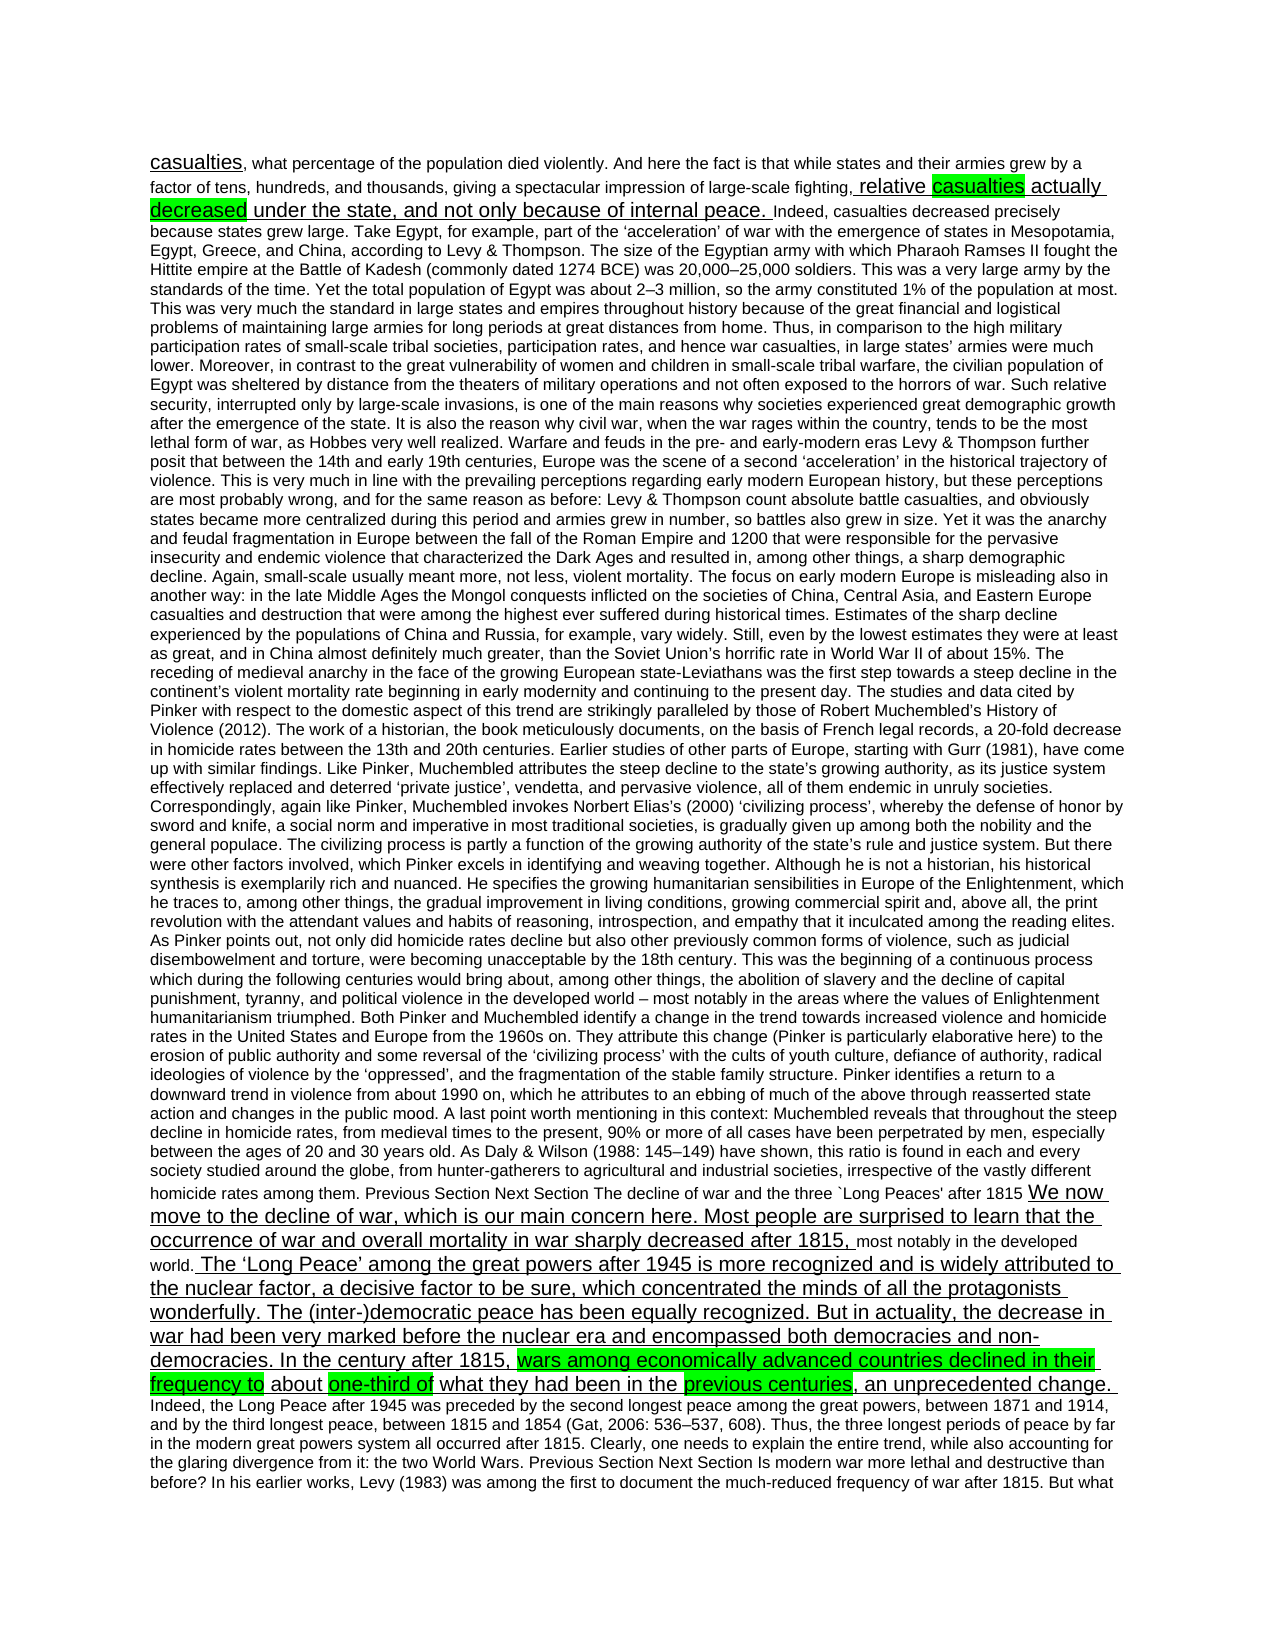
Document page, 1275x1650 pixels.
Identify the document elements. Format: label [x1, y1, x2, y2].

text [150, 150, 1125, 1492]
